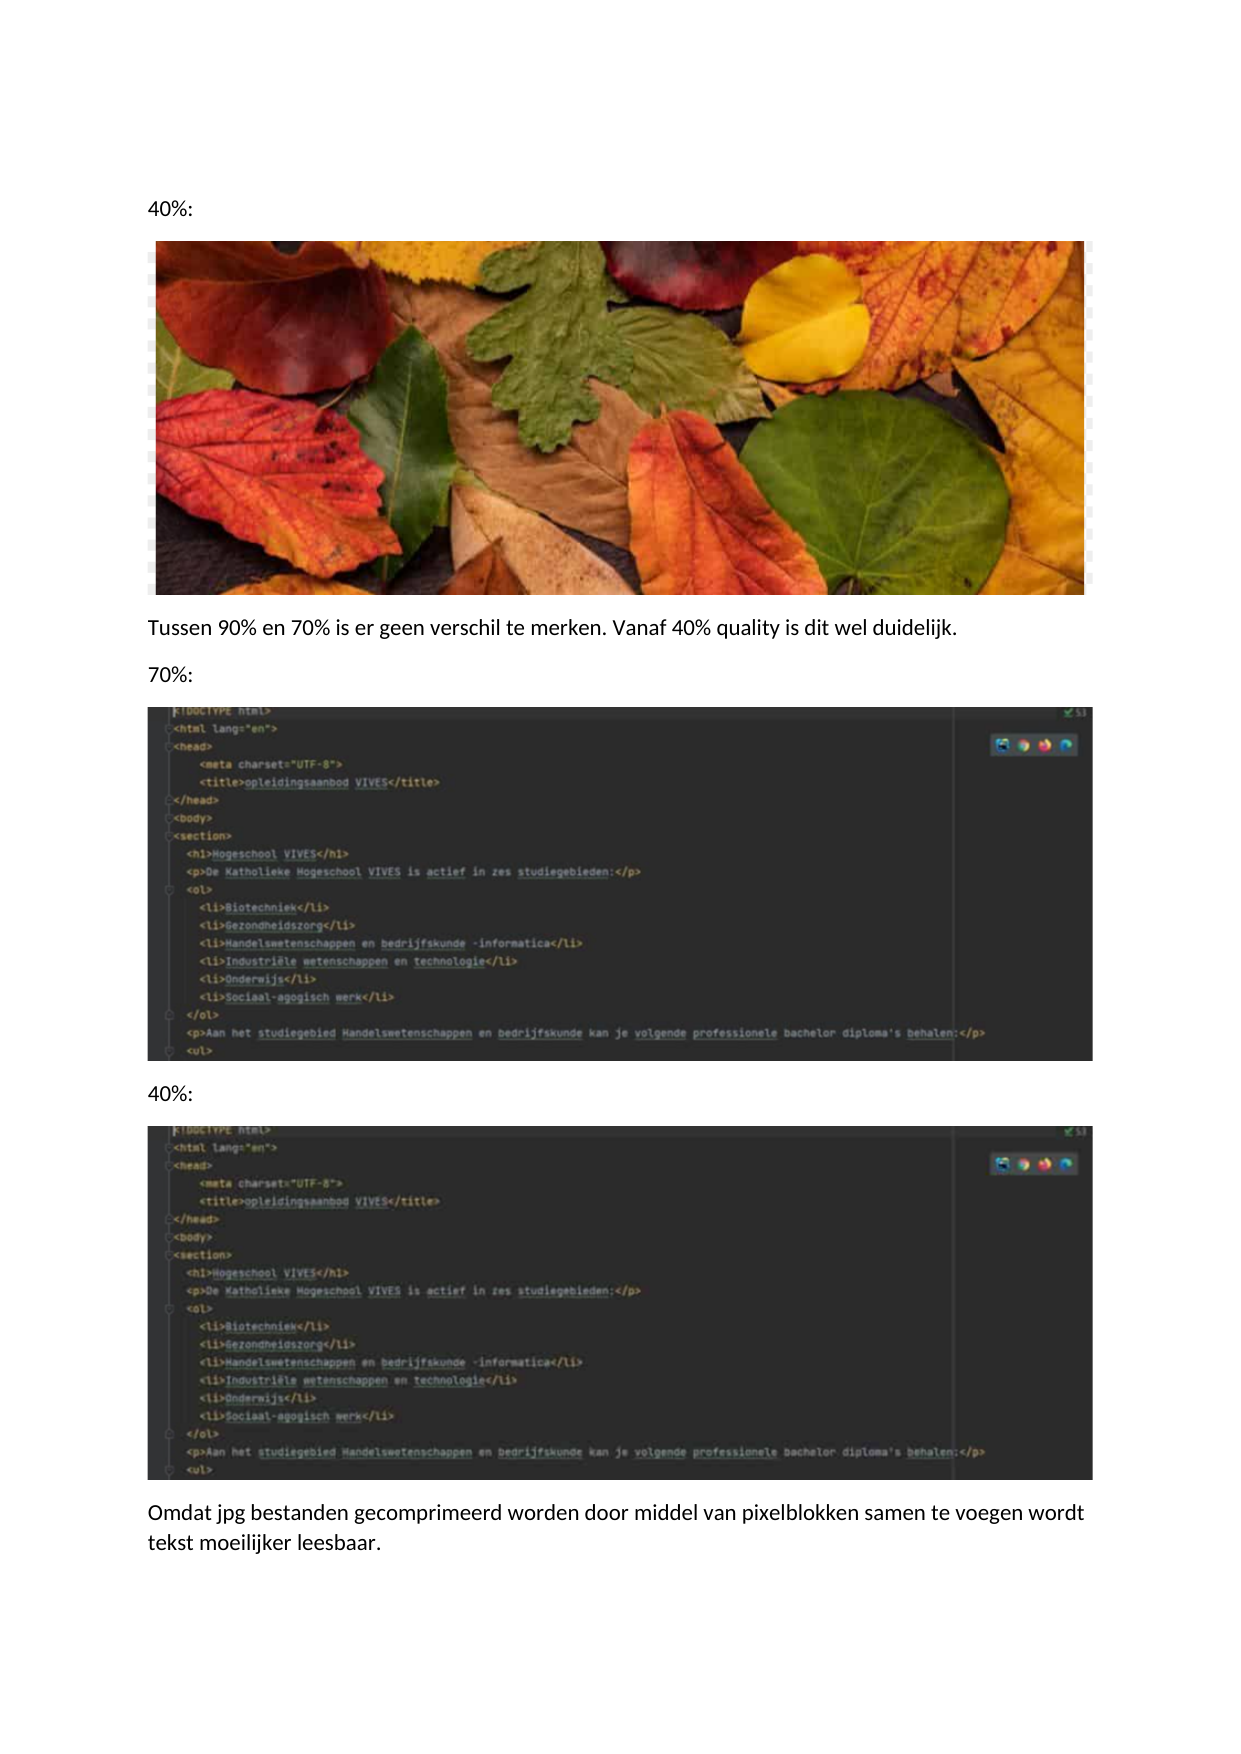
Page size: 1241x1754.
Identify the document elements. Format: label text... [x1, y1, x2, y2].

picture [147, 241, 1093, 595]
text Omdat jpg bestanden gecomprimeerd worden door middel van pixelblokken samen te voegen wordt tekst moeilijker leesbaar. [148, 1498, 1093, 1556]
picture [147, 1126, 1093, 1480]
picture [147, 707, 1093, 1061]
text 40%: [148, 1079, 1093, 1107]
text Tussen 90% en 70% is er geen verschil te merken. Vanaf 40% quality is dit wel duidelijk. [148, 613, 1093, 641]
text 70%: [148, 660, 1093, 688]
text 40%: [148, 194, 1093, 222]
